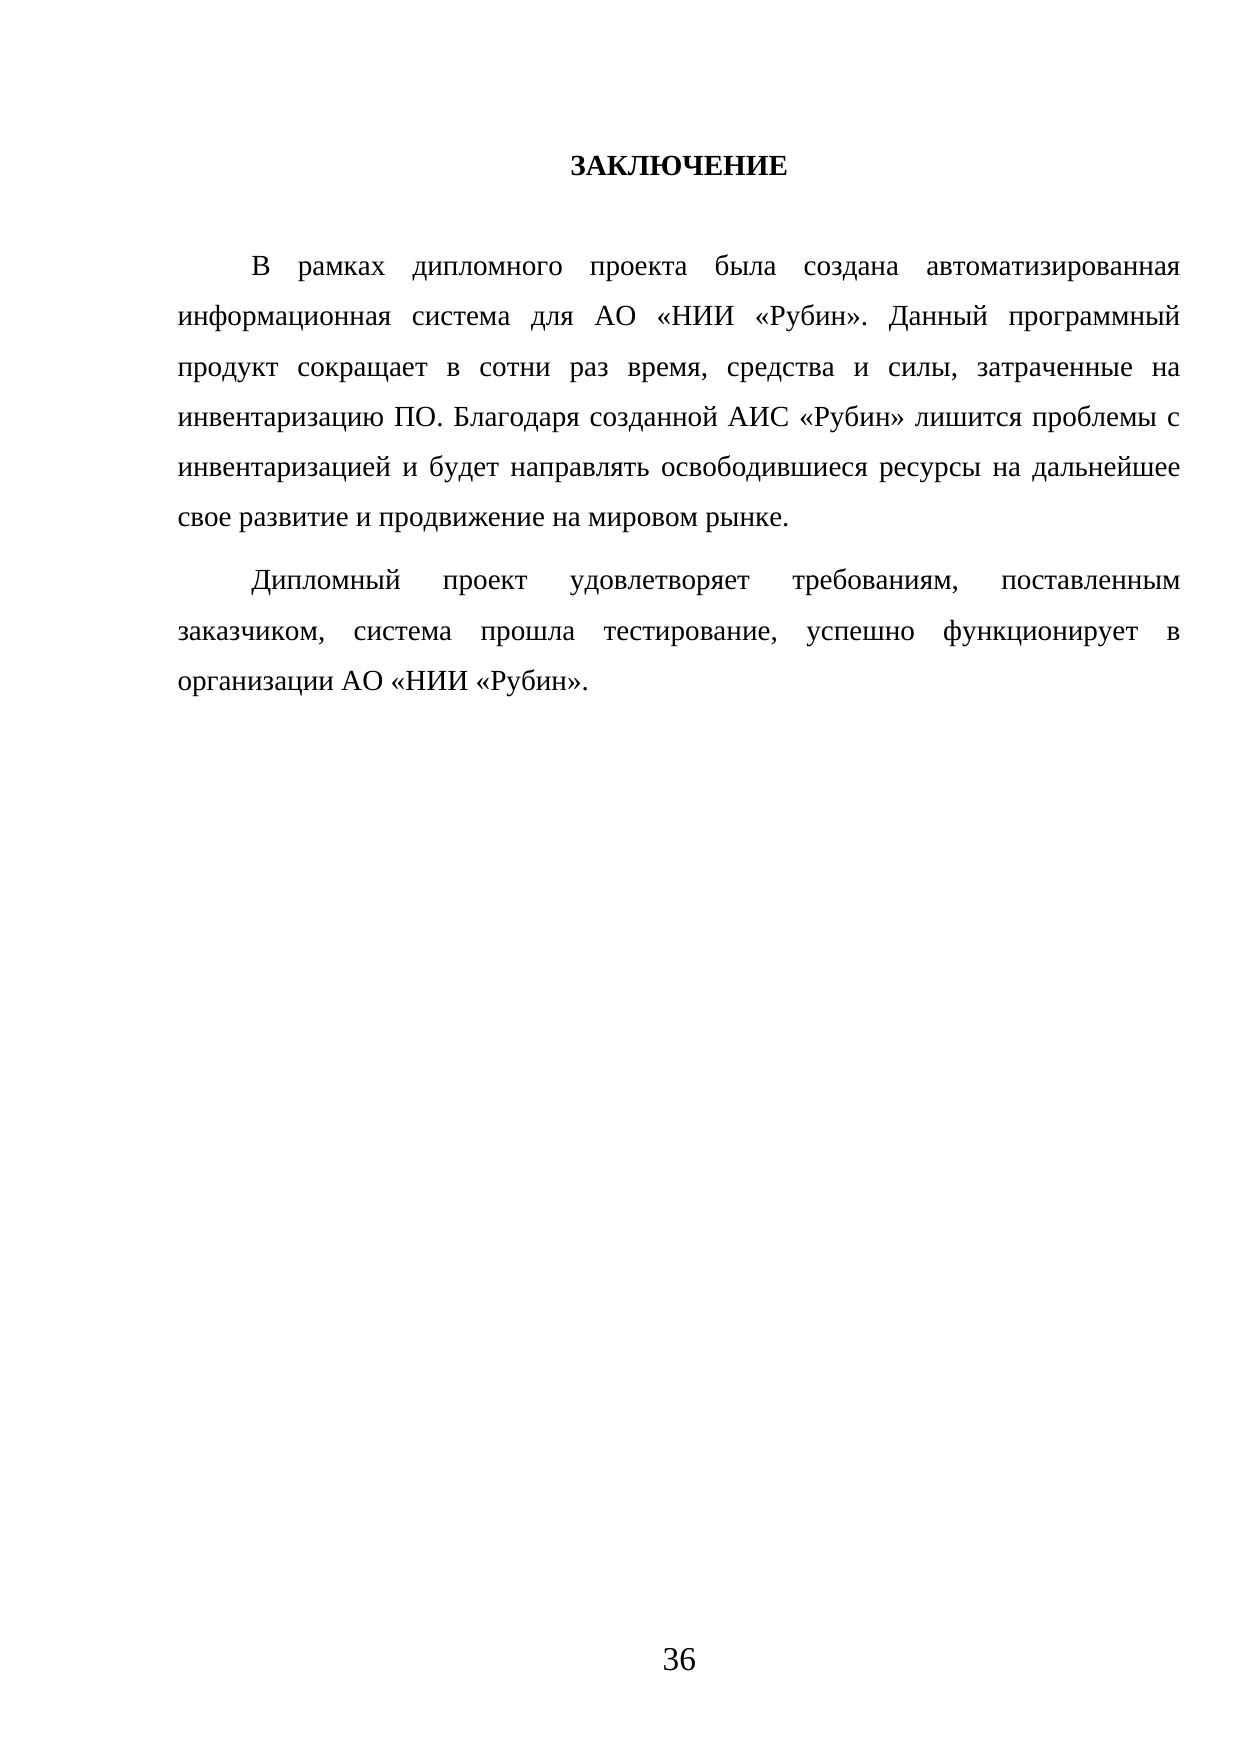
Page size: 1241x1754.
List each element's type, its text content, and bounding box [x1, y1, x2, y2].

text В рамках дипломного проекта была создана автоматизированная информационная система для АО «НИИ «Рубин». Данный программный продукт сокращает в сотни раз время, средства и силы, затраченные на инвентаризацию ПО. Благодаря созданной АИС «Рубин» лишится проблемы с инвентаризацией и будет направлять освободившиеся ресурсы на дальнейшее свое развитие и продвижение на мировом рынке. [177, 248, 1181, 533]
subtitle ЗАКЛЮЧЕНИЕ [177, 148, 1181, 181]
text Дипломный проект удовлетворяет требованиям, поставленным заказчиком, система прошла тестирование, успешно функционирует в организации АО «НИИ «Рубин». [177, 562, 1181, 697]
